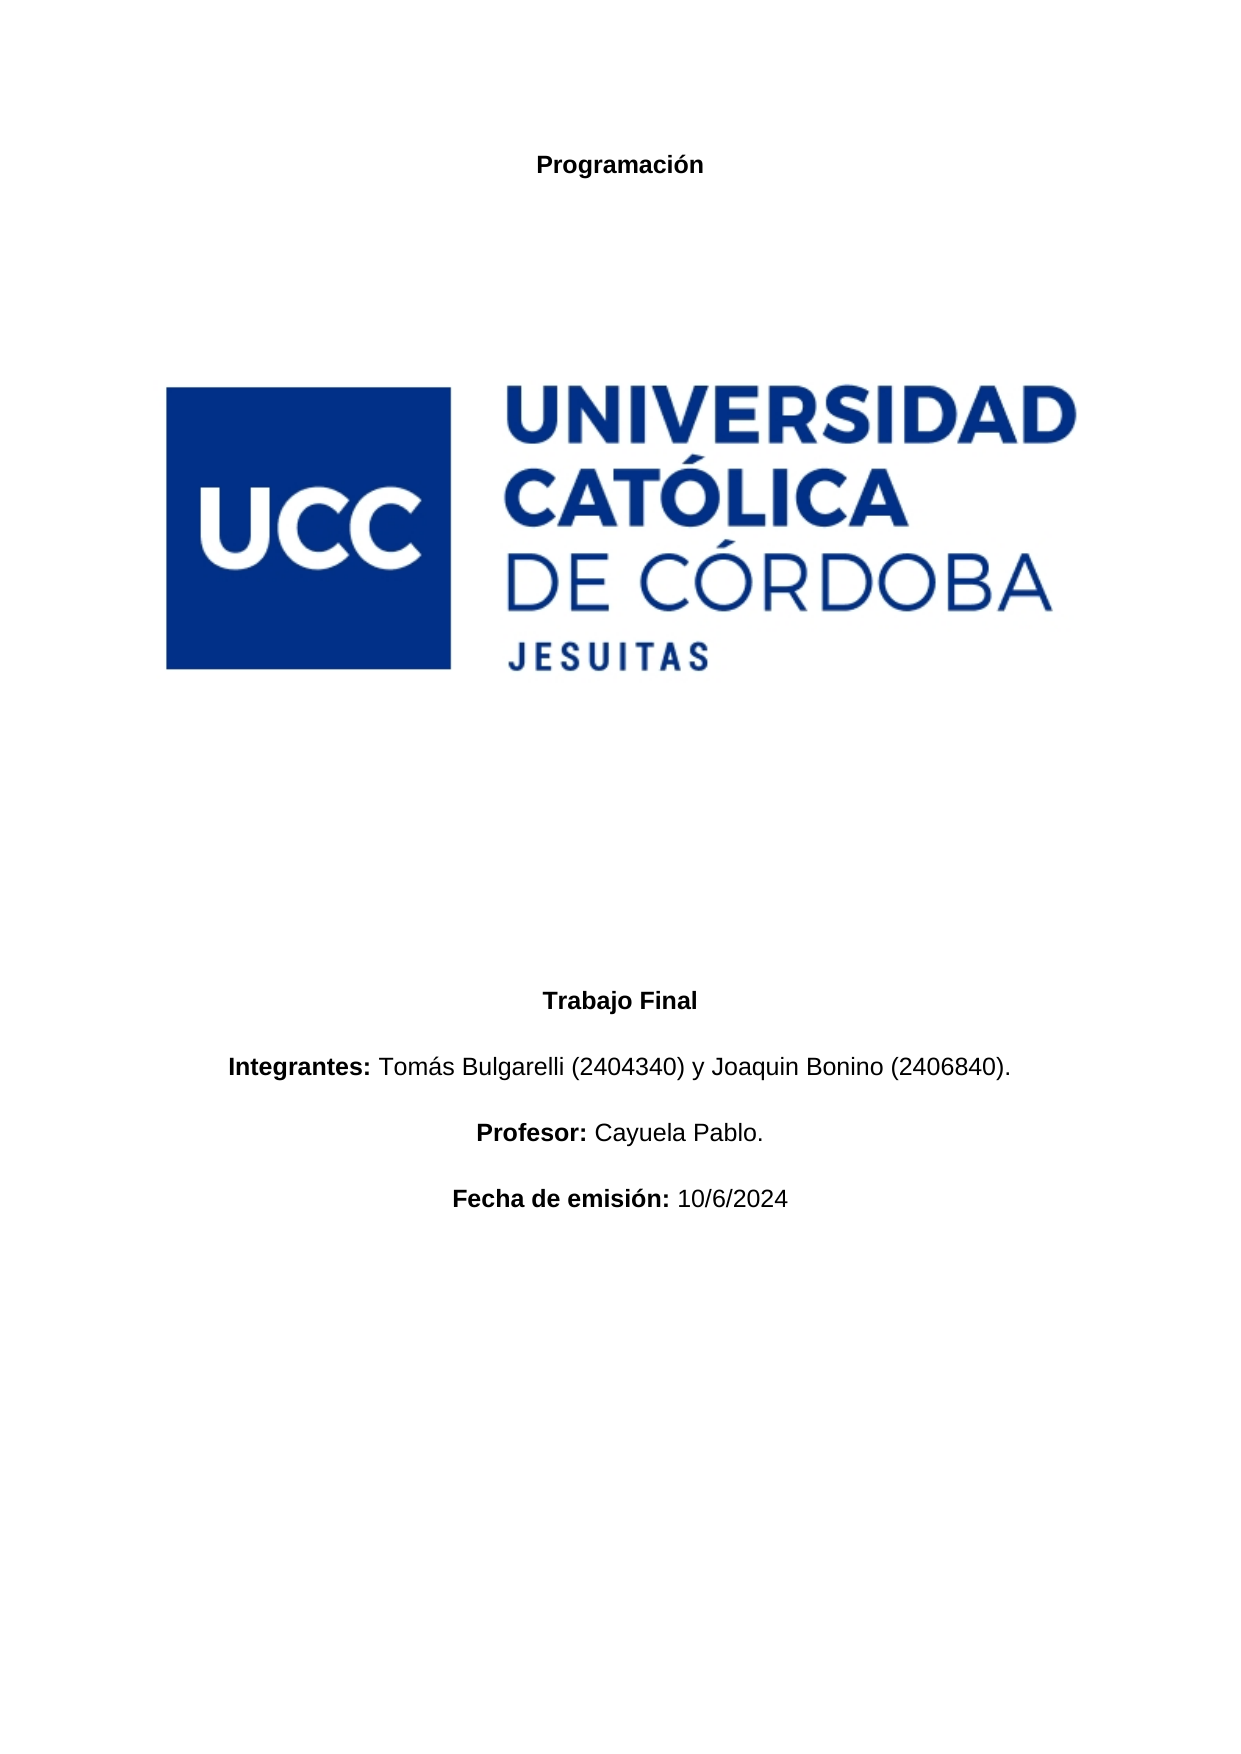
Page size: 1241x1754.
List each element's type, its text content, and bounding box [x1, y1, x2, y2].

text Integrantes: Tomás Bulgarelli (2404340) y Joaquin Bonino (2406840). [150, 1052, 1090, 1081]
picture [151, 282, 1089, 751]
text Fecha de emisión: 10/6/2024 [150, 1184, 1090, 1213]
text Trabajo Final [150, 986, 1090, 1014]
text Programación [150, 150, 1090, 179]
text Profesor: Cayuela Pablo. [150, 1118, 1090, 1147]
